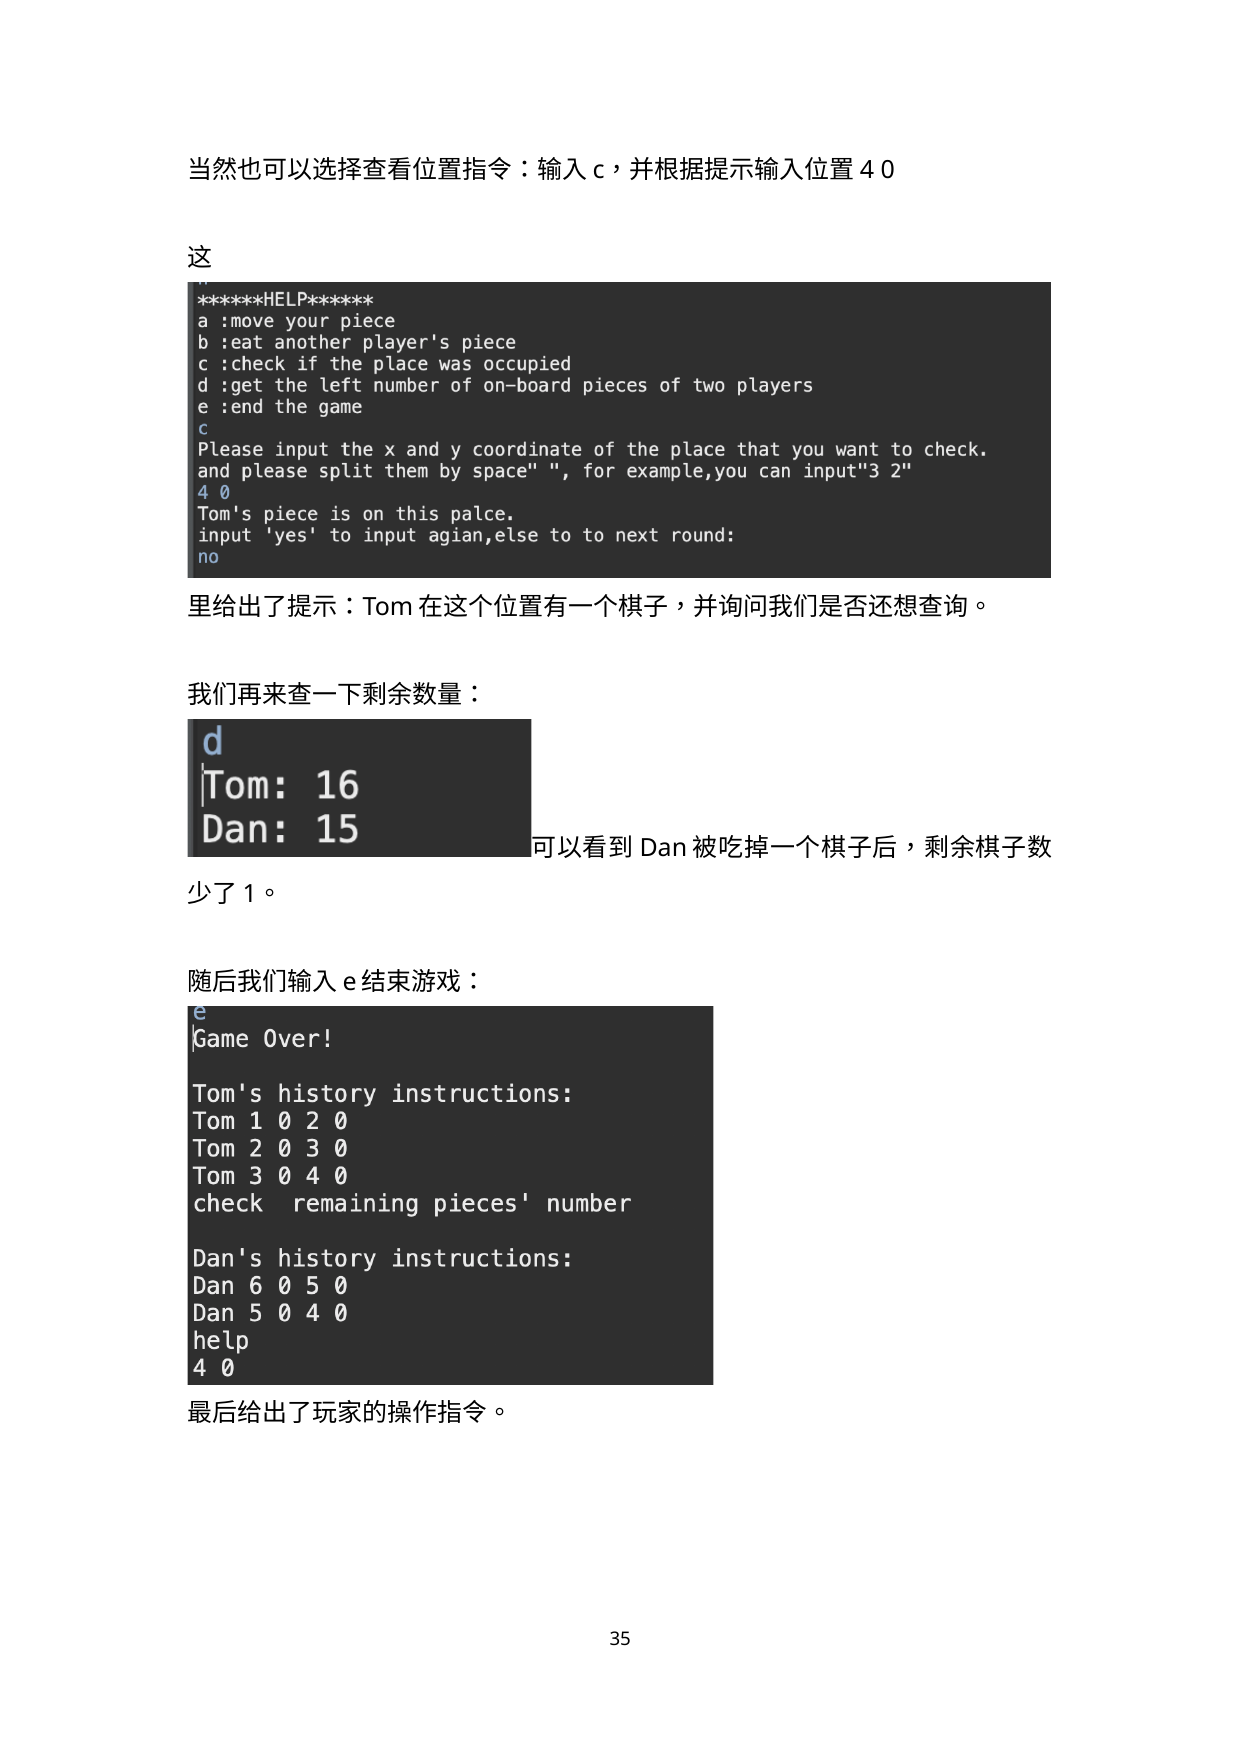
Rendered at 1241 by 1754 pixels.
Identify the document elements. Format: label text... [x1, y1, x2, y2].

list 随后我们输入e结束游戏： [187, 961, 1053, 997]
picture [187, 282, 1051, 578]
picture [187, 1006, 714, 1385]
list 最后给出了玩家的操作指令。 [187, 1392, 1053, 1428]
picture [187, 719, 532, 857]
list 当然也可以选择查看位置指令：输入c，并根据提示输入位置4 0 [187, 150, 1053, 186]
list 我们再来查一下剩余数量： [187, 674, 1053, 710]
